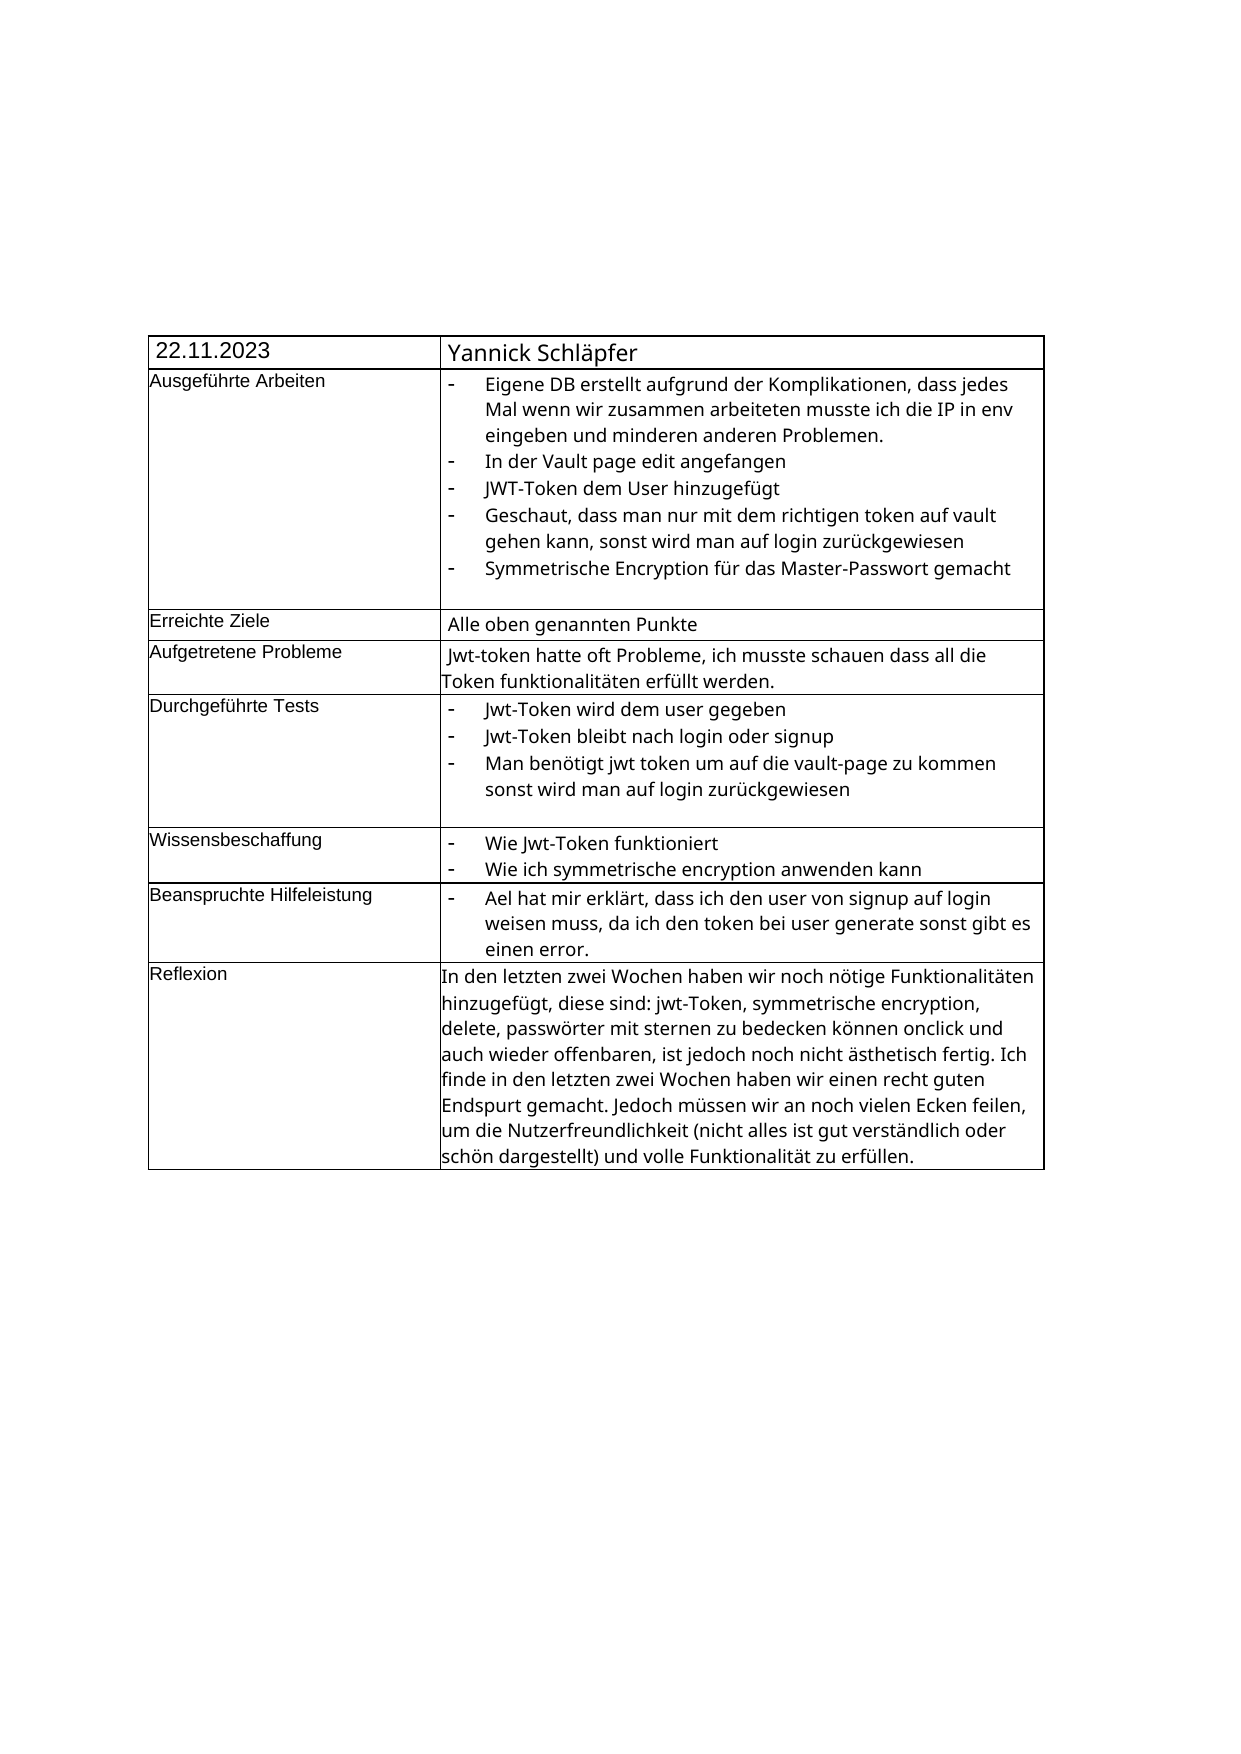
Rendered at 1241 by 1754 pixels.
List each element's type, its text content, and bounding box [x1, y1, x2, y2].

table_cell Jwt-Token wird dem user gegeben Jwt-Token bleibt nach login oder signup Man benötigt jwt token um auf die vault-page zu kommen sonst wird man auf login zurückgewiesen [441, 695, 1043, 827]
table_cell Wie Jwt-Token funktioniert Wie ich symmetrische encryption anwenden kann [441, 828, 1043, 882]
table_cell Beanspruchte Hilfeleistung [149, 884, 440, 962]
table_cell Erreichte Ziele [149, 610, 440, 640]
table_cell Ael hat mir erklärt, dass ich den user von signup auf login weisen muss, da ich den token bei user generate sonst gibt es einen error. [441, 884, 1043, 962]
table_cell Jwt-token hatte oft Probleme, ich musste schauen dass all die Token funktionalitäten erfüllt werden. [441, 641, 1043, 694]
table_header 22.11.2023 [149, 337, 440, 368]
table_cell Reflexion [149, 963, 440, 1169]
table_cell Alle oben genannten Punkte [441, 610, 1043, 640]
table_cell Eigene DB erstellt aufgrund der Komplikationen, dass jedes Mal wenn wir zusammen arbeiteten musste ich die IP in env eingeben und minderen anderen Problemen. In der Vault page edit angefangen JWT-Token dem User hinzugefügt Geschaut, dass man nur mit dem richtigen token auf vault gehen kann, sonst wird man auf login zurückgewiesen Symmetrische Encryption für das Master-Passwort gemacht [441, 370, 1043, 608]
table_cell Wissensbeschaffung [149, 828, 440, 882]
table_header Yannick Schläpfer [441, 337, 1043, 368]
table_cell In den letzten zwei Wochen haben wir noch nötige Funktionalitäten hinzugefügt, diese sind: jwt-Token, symmetrische encryption, delete, passwörter mit sternen zu bedecken können onclick und auch wieder offenbaren, ist jedoch noch nicht ästhetisch fertig. Ich finde in den letzten zwei Wochen haben wir einen recht guten Endspurt gemacht. Jedoch müssen wir an noch vielen Ecken feilen, um die Nutzerfreundlichkeit (nicht alles ist gut verständlich oder schön dargestellt) und volle Funktionalität zu erfüllen. [441, 963, 1043, 1169]
table_cell Durchgeführte Tests [149, 695, 440, 827]
table_cell Ausgeführte Arbeiten [149, 370, 440, 608]
table_cell Aufgetretene Probleme [149, 641, 440, 694]
